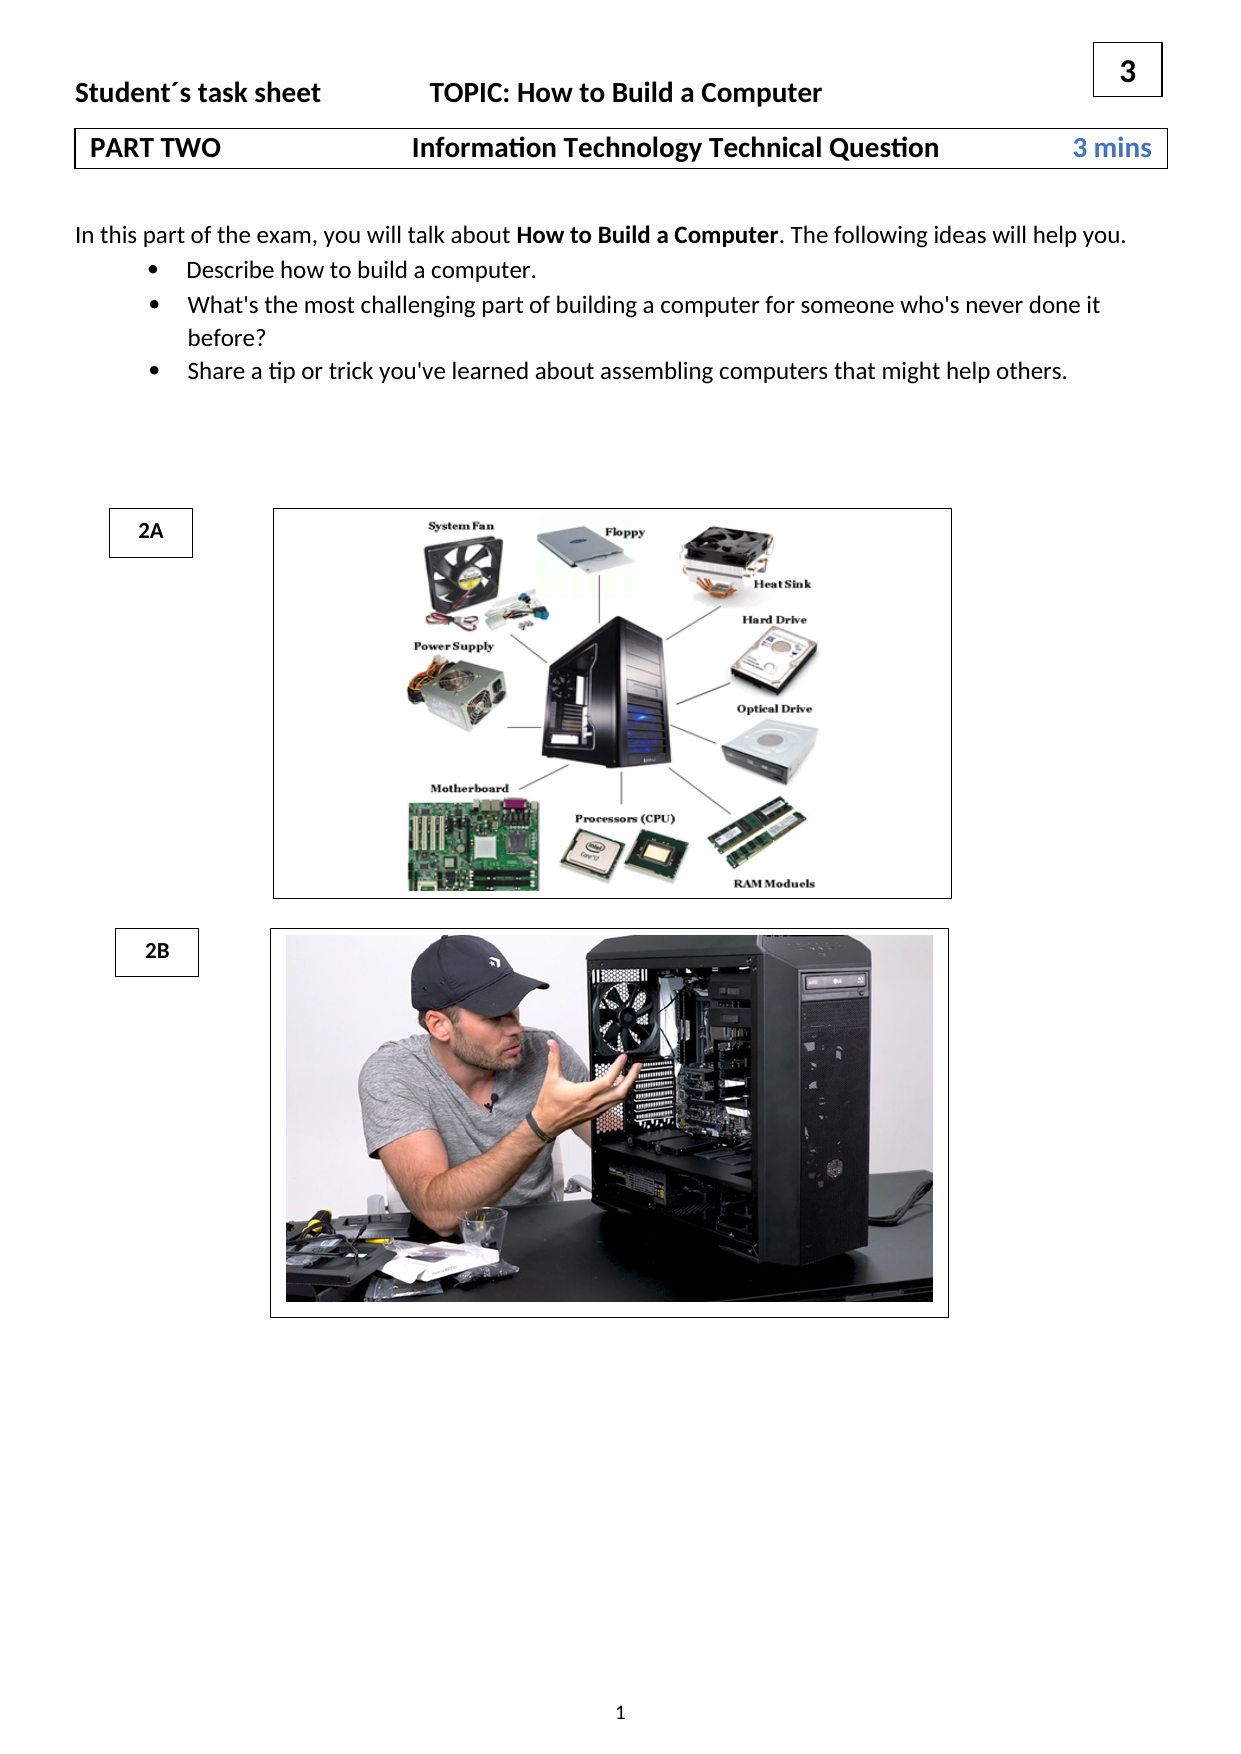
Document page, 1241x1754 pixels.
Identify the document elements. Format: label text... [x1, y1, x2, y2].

list What's the most challenging part of building a computer for someone who's never done it before? [150, 289, 1165, 352]
list Describe how to build a computer. [149, 254, 1165, 284]
picture [286, 935, 933, 1302]
picture [395, 516, 830, 891]
text In this part of the exam, you will talk about How to Build a Computer. The following ideas will help you. [75, 219, 1165, 249]
table_header PART TWO Information Technology Technical Question 3 mins [76, 129, 1167, 168]
list Share a tip or trick you've learned about assembling computers that might help others. [150, 355, 1165, 385]
